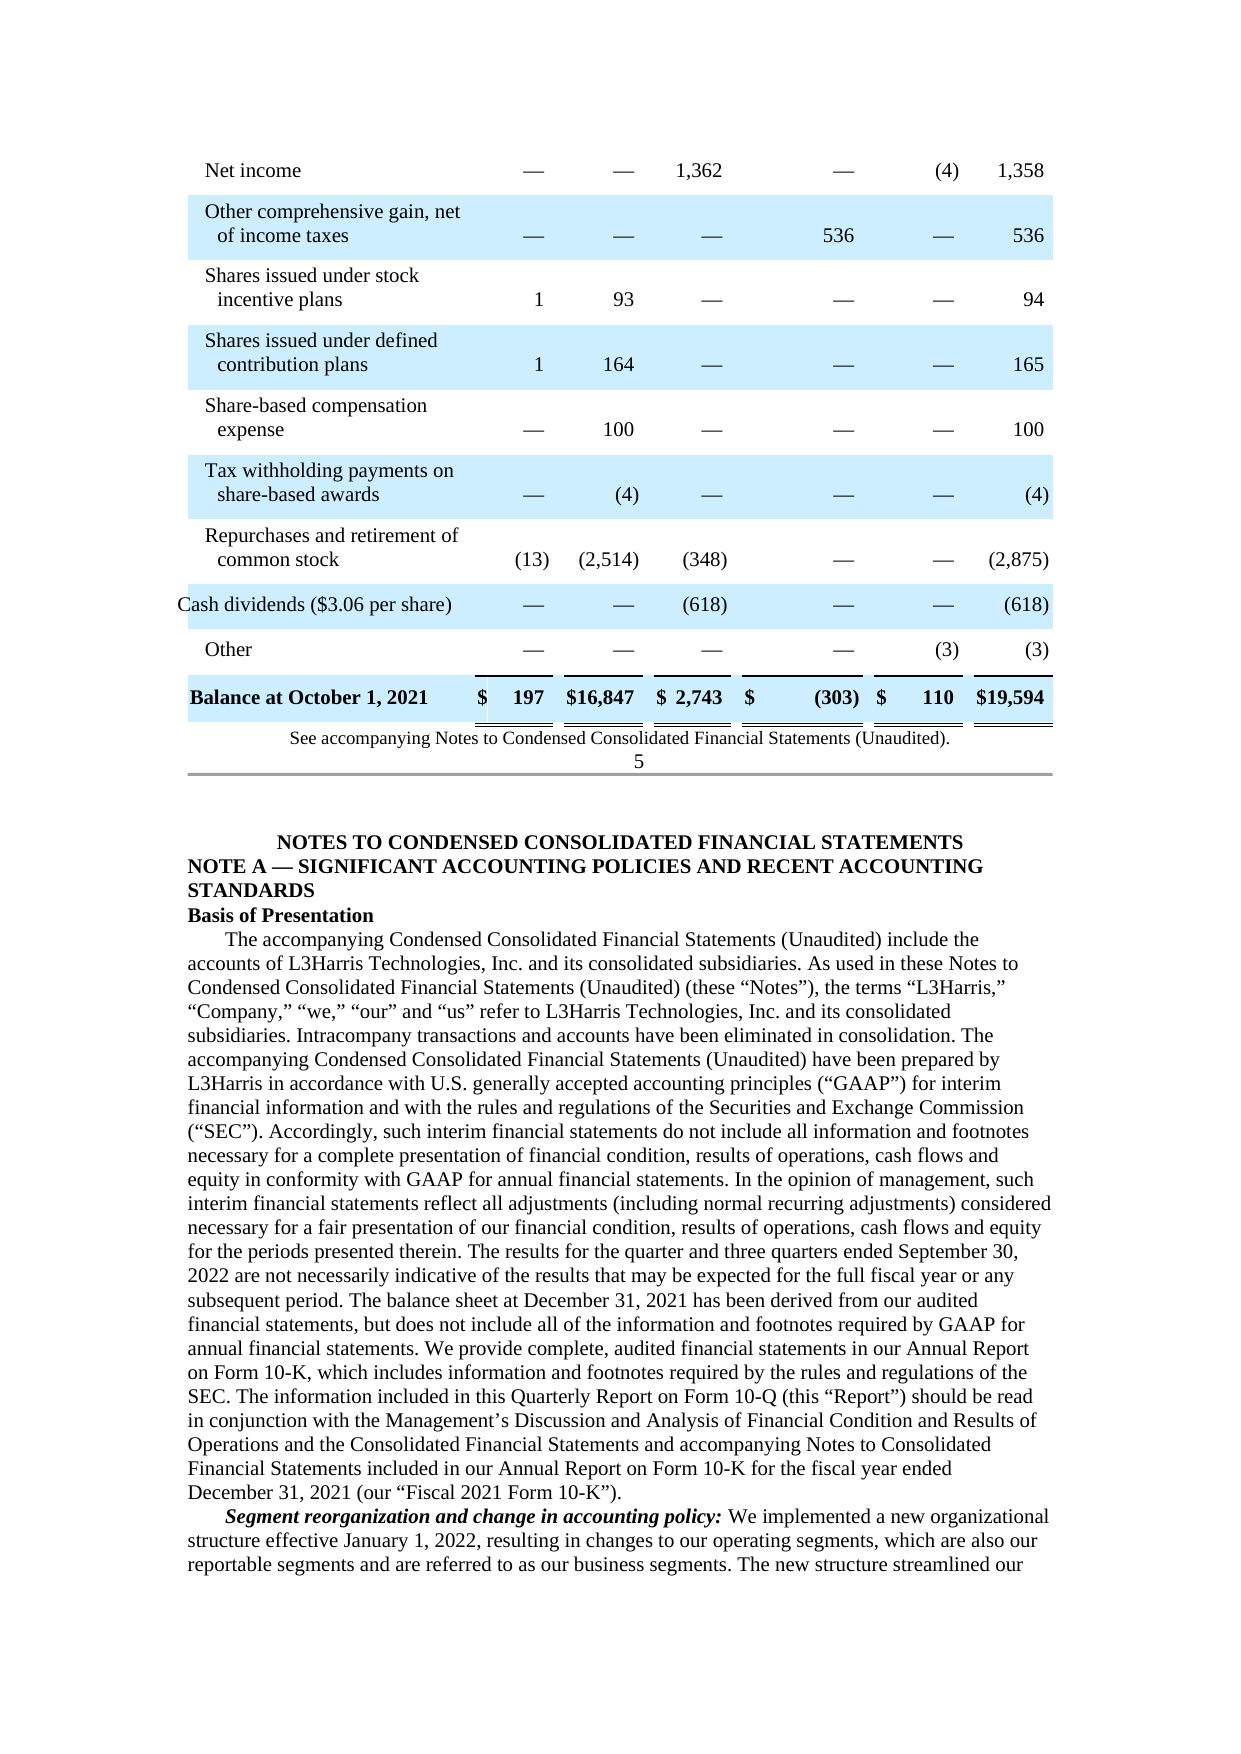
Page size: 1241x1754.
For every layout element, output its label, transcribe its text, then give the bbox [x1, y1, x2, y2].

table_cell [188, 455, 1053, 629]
text 5 [187, 749, 1053, 772]
text NOTES TO CONDENSED CONSOLIDATED FINANCIAL STATEMENTS [187, 830, 1053, 854]
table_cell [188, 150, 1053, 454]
text NOTE A — SIGNIFICANT ACCOUNTING POLICIES AND RECENT ACCOUNTING STANDARDS [187, 854, 1053, 902]
text The accompanying Condensed Consolidated Financial Statements (Unaudited) include the accounts of L3Harris Technologies, Inc. and its consolidated subsidiaries. As used in these Notes to Condensed Consolidated Financial Statements (Unaudited) (these “Notes”), the terms “L3Harris,” “Company,” “we,” “our” and “us” refer to L3Harris Technologies, Inc. and its consolidated subsidiaries. Intracompany transactions and accounts have been eliminated in consolidation. The accompanying Condensed Consolidated Financial Statements (Unaudited) have been prepared by L3Harris in accordance with U.S. generally accepted accounting principles (“GAAP”) for interim financial information and with the rules and regulations of the Securities and Exchange Commission (“SEC”). Accordingly, such interim financial statements do not include all information and footnotes necessary for a complete presentation of financial condition, results of operations, cash flows and equity in conformity with GAAP for annual financial statements. In the opinion of management, such interim financial statements reflect all adjustments (including normal recurring adjustments) considered necessary for a fair presentation of our financial condition, results of operations, cash flows and equity for the periods presented therein. The results for the quarter and three quarters ended September 30, 2022 are not necessarily indicative of the results that may be expected for the full fiscal year or any subsequent period. The balance sheet at December 31, 2021 has been derived from our audited financial statements, but does not include all of the information and footnotes required by GAAP for annual financial statements. We provide complete, audited financial statements in our Annual Report on Form 10-K, which includes information and footnotes required by the rules and regulations of the SEC. The information included in this Quarterly Report on Form 10-Q (this “Report”) should be read in conjunction with the Management’s Discussion and Analysis of Financial Condition and Results of Operations and the Consolidated Financial Statements and accompanying Notes to Consolidated Financial Statements included in our Annual Report on Form 10-K for the fiscal year ended December 31, 2021 (our “Fiscal 2021 Form 10-K”). [187, 927, 1053, 1504]
text See accompanying Notes to Condensed Consolidated Financial Statements (Unaudited). [187, 727, 1053, 749]
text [187, 1504, 1053, 1576]
text Basis of Presentation [187, 902, 1053, 927]
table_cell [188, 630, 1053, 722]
